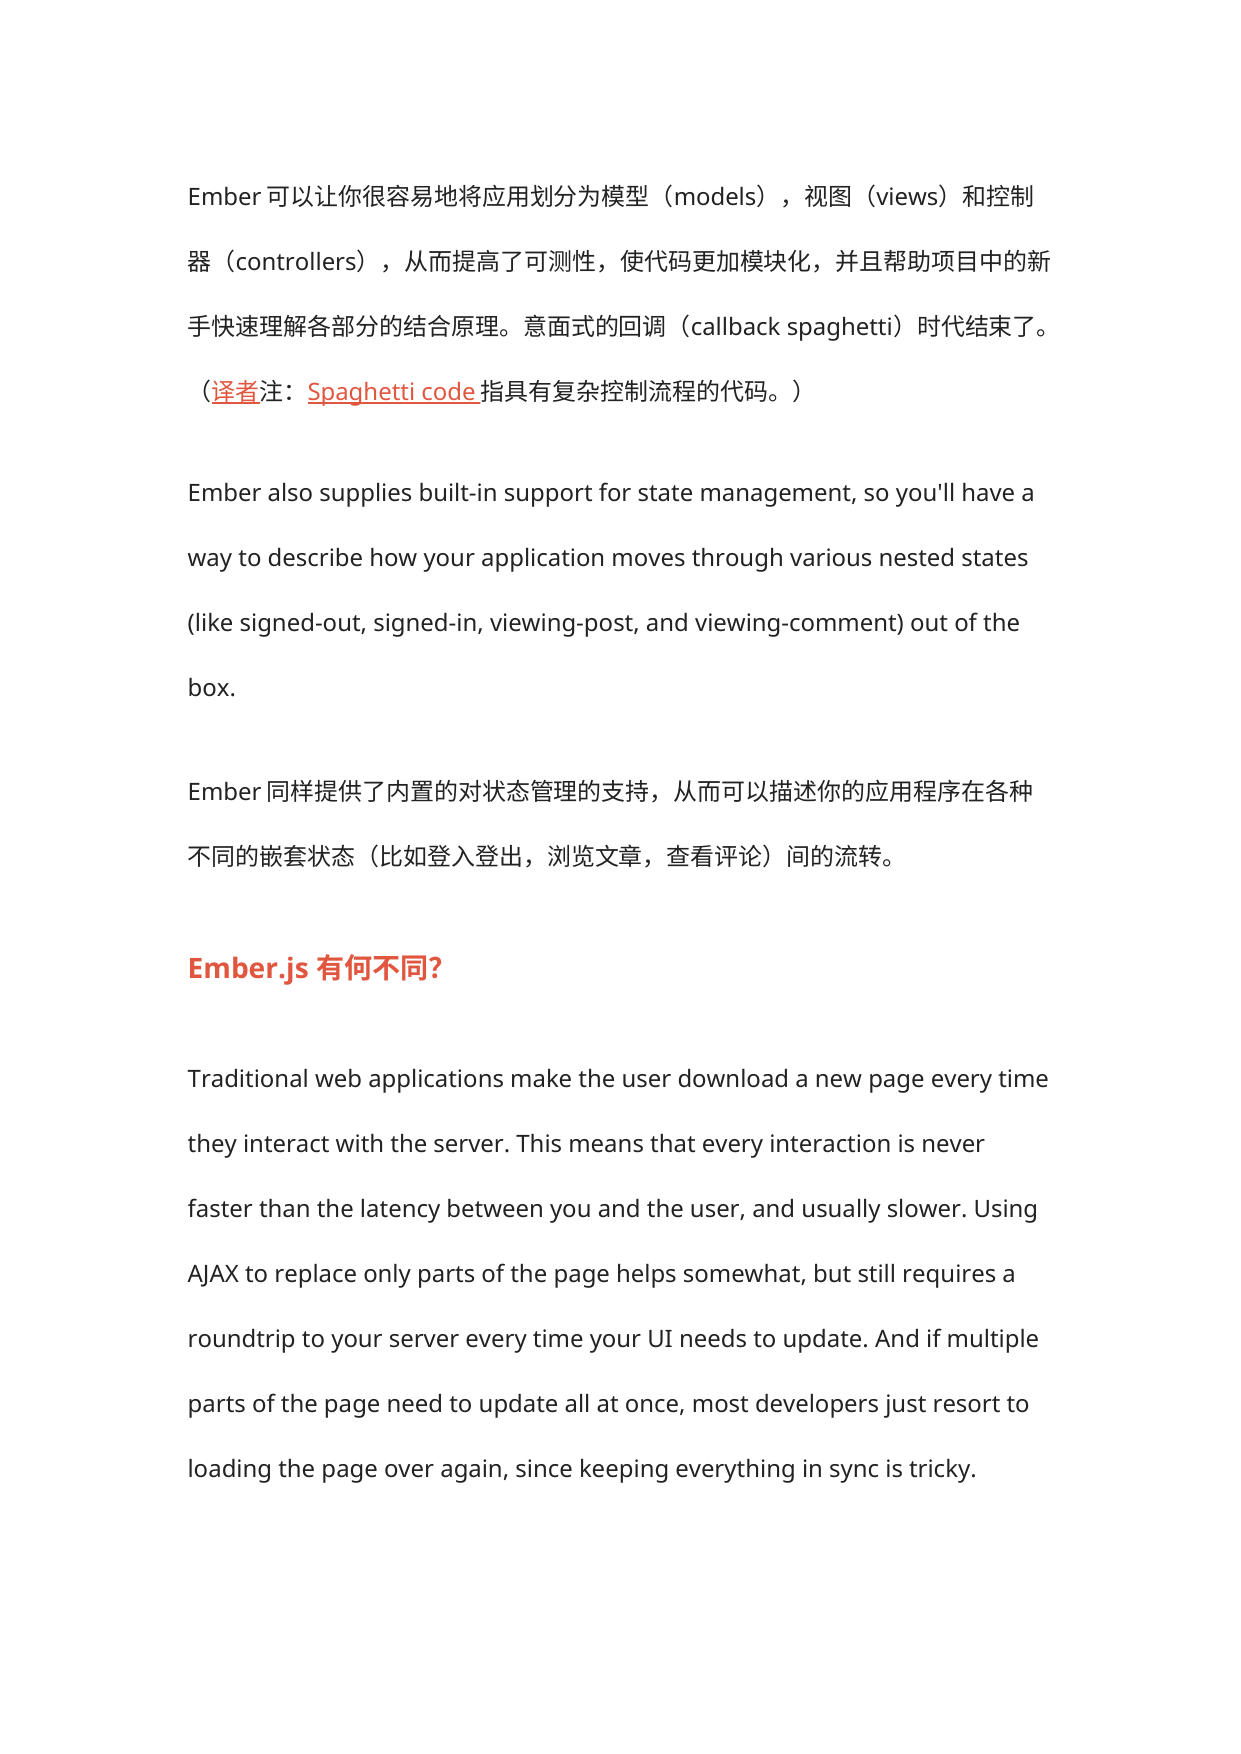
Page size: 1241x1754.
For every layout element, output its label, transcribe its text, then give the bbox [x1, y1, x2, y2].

text Ember.js 有何不同？ [187, 934, 1053, 999]
text Ember可以让你很容易地将应用划分为模型（models），视图（views）和控制器（controllers），从而提高了可测性，使代码更加模块化，并且帮助项目中的新手快速理解各部分的结合原理。意面式的回调（callback spaghetti）时代结束了。（译者注：Spaghetti code指具有复杂控制流程的代码。） [187, 162, 1053, 422]
text Ember also supplies built-in support for state management, so you'll have a way to describe how your application moves through various nested states (like signed-out, signed-in, viewing-post, and viewing-comment) out of the box. [187, 459, 1053, 719]
text Ember同样提供了内置的对状态管理的支持，从而可以描述你的应用程序在各种不同的嵌套状态（比如登入登出，浏览文章，查看评论）间的流转。 [187, 757, 1053, 887]
text Traditional web applications make the user download a new page every time they interact with the server. This means that every interaction is never faster than the latency between you and the user, and usually slower. Using AJAX to replace only parts of the page helps somewhat, but still requires a roundtrip to your server every time your UI needs to update. And if multiple parts of the page need to update all at once, most developers just resort to loading the page over again, since keeping everything in sync is tricky. [187, 1046, 1053, 1501]
